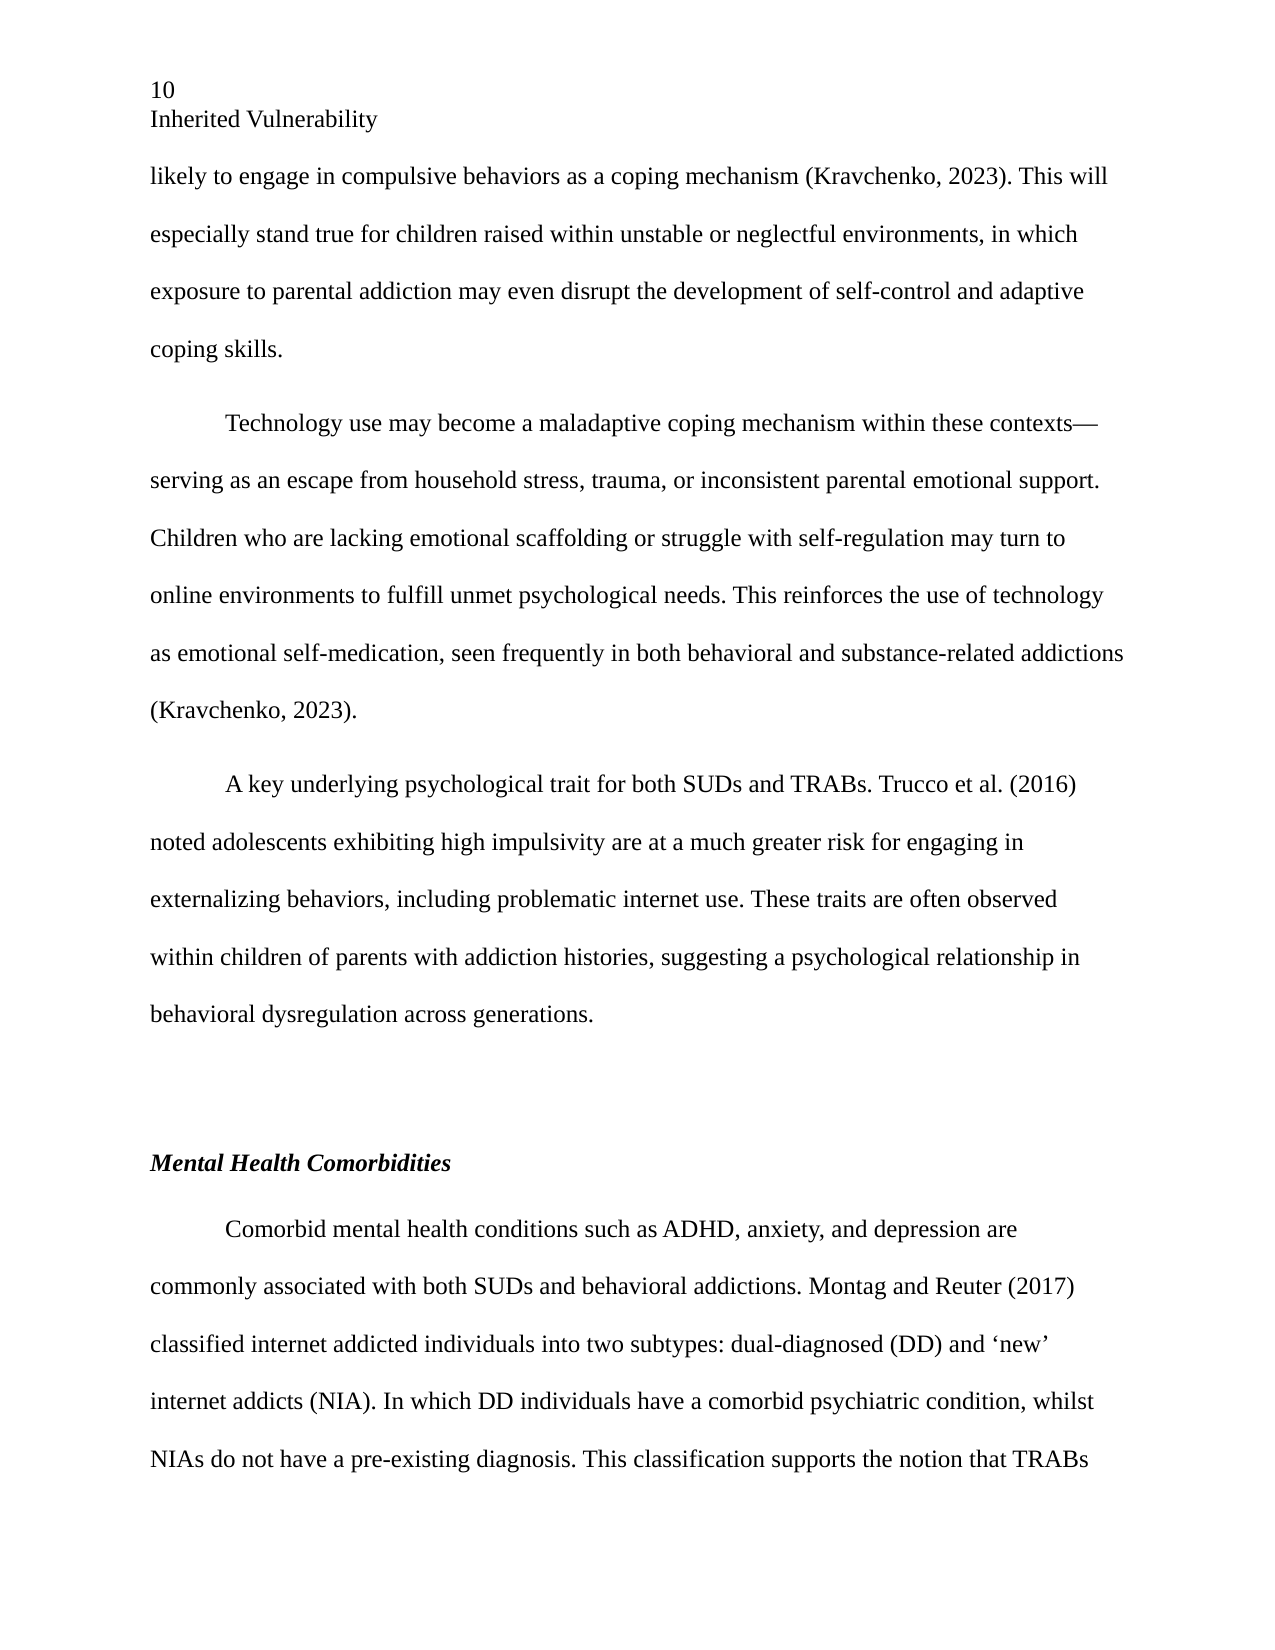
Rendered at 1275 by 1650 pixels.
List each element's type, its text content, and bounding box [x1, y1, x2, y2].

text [150, 1214, 1125, 1472]
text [150, 161, 1125, 362]
text A key underlying psychological trait for both SUDs and TRABs. Trucco et al. (2016) noted adolescents exhibiting high impulsivity are at a much greater risk for engaging in externalizing behaviors, including problematic internet use. These traits are often observed within children of parents with addiction histories, suggesting a psychological relationship in behavioral dysregulation across generations. [150, 769, 1125, 1028]
text Technology use may become a maladaptive coping mechanism within these contexts—serving as an escape from household stress, trauma, or inconsistent parental emotional support. Children who are lacking emotional scaffolding or struggle with self-regulation may turn to online environments to fulfill unmet psychological needs. This reinforces the use of technology as emotional self-medication, seen frequently in both behavioral and substance-related addictions (Kravchenko, 2023). [150, 408, 1125, 724]
subtitle Mental Health Comorbidities [150, 1148, 1125, 1177]
